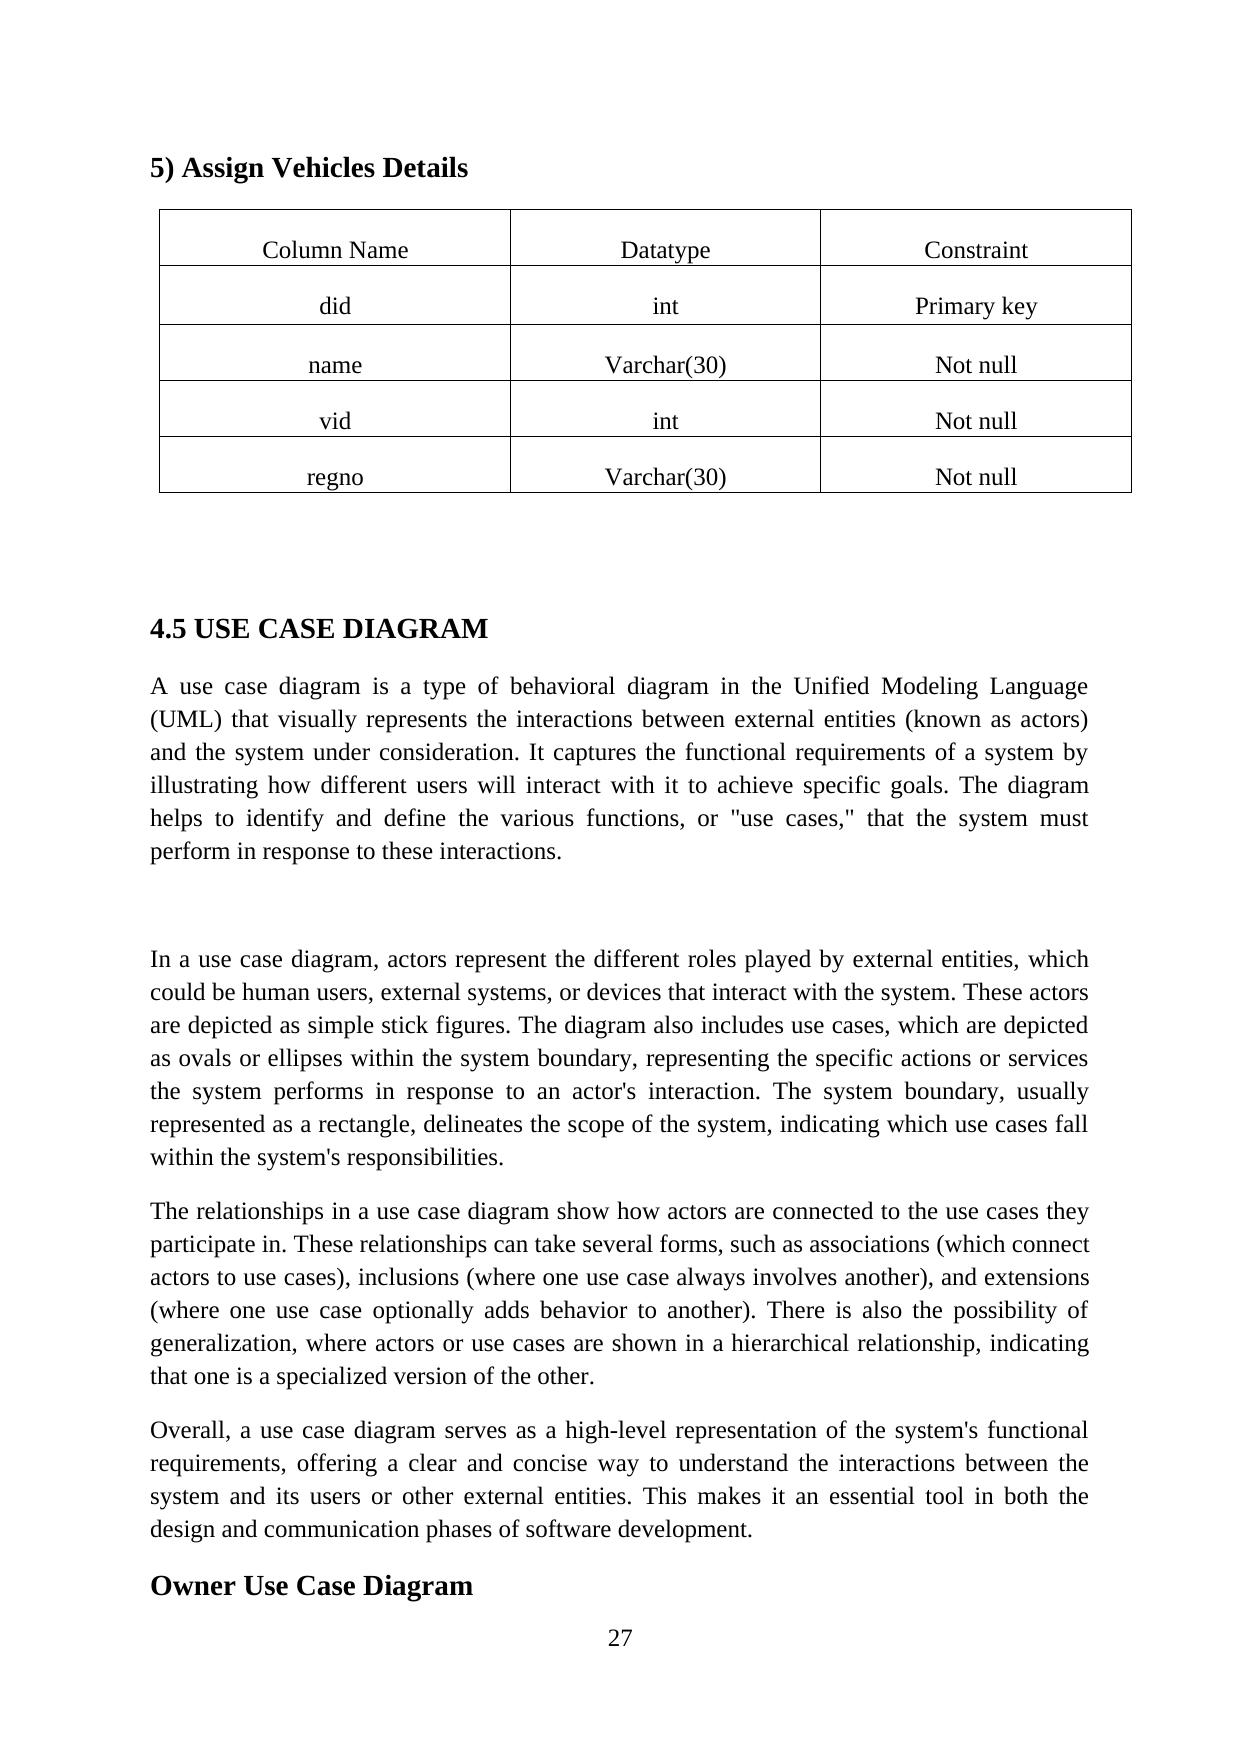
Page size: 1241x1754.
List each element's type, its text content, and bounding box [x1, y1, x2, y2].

text A use case diagram is a type of behavioral diagram in the Unified Modeling Language (UML) that visually represents the interactions between external entities (known as actors) and the system under consideration. It captures the functional requirements of a system by illustrating how different users will interact with it to achieve specific goals. The diagram helps to identify and define the various functions, or "use cases," that the system must perform in response to these interactions. [150, 671, 1090, 865]
table_cell vid [160, 381, 510, 436]
table_cell did [160, 266, 510, 324]
text In a use case diagram, actors represent the different roles played by external entities, which could be human users, external systems, or devices that interact with the system. These actors are depicted as simple stick figures. The diagram also includes use cases, which are depicted as ovals or ellipses within the system boundary, representing the specific actions or services the system performs in response to an actor's interaction. The system boundary, usually represented as a rectangle, delineates the scope of the system, indicating which use cases fall within the system's responsibilities. [150, 944, 1090, 1171]
text Owner Use Case Diagram [150, 1568, 1090, 1601]
table_cell Primary key [821, 266, 1131, 324]
text 4.5 USE CASE DIAGRAM [150, 612, 1090, 645]
table_cell int [511, 381, 820, 436]
table_cell int [511, 266, 820, 324]
table_cell Not null [821, 381, 1131, 436]
table_cell Varchar(30) [511, 437, 820, 492]
table_header Constraint [821, 210, 1131, 265]
table_cell Varchar(30) [511, 325, 820, 380]
table_cell name [160, 325, 510, 380]
table_header Column Name [160, 210, 510, 265]
table_header Datatype [511, 210, 820, 265]
text Overall, a use case diagram serves as a high-level representation of the system's functional requirements, offering a clear and concise way to understand the interactions between the system and its users or other external entities. This makes it an essential tool in both the design and communication phases of software development. [150, 1415, 1090, 1542]
table_cell Not null [821, 325, 1131, 380]
table_cell regno [160, 437, 510, 492]
text The relationships in a use case diagram show how actors are connected to the use cases they participate in. These relationships can take several forms, such as associations (which connect actors to use cases), inclusions (where one use case always involves another), and extensions (where one use case optionally adds behavior to another). There is also the possibility of generalization, where actors or use cases are shown in a hierarchical relationship, indicating that one is a specialized version of the other. [150, 1196, 1090, 1389]
table_cell Not null [821, 437, 1131, 492]
text 5) Assign Vehicles Details [150, 150, 1090, 183]
